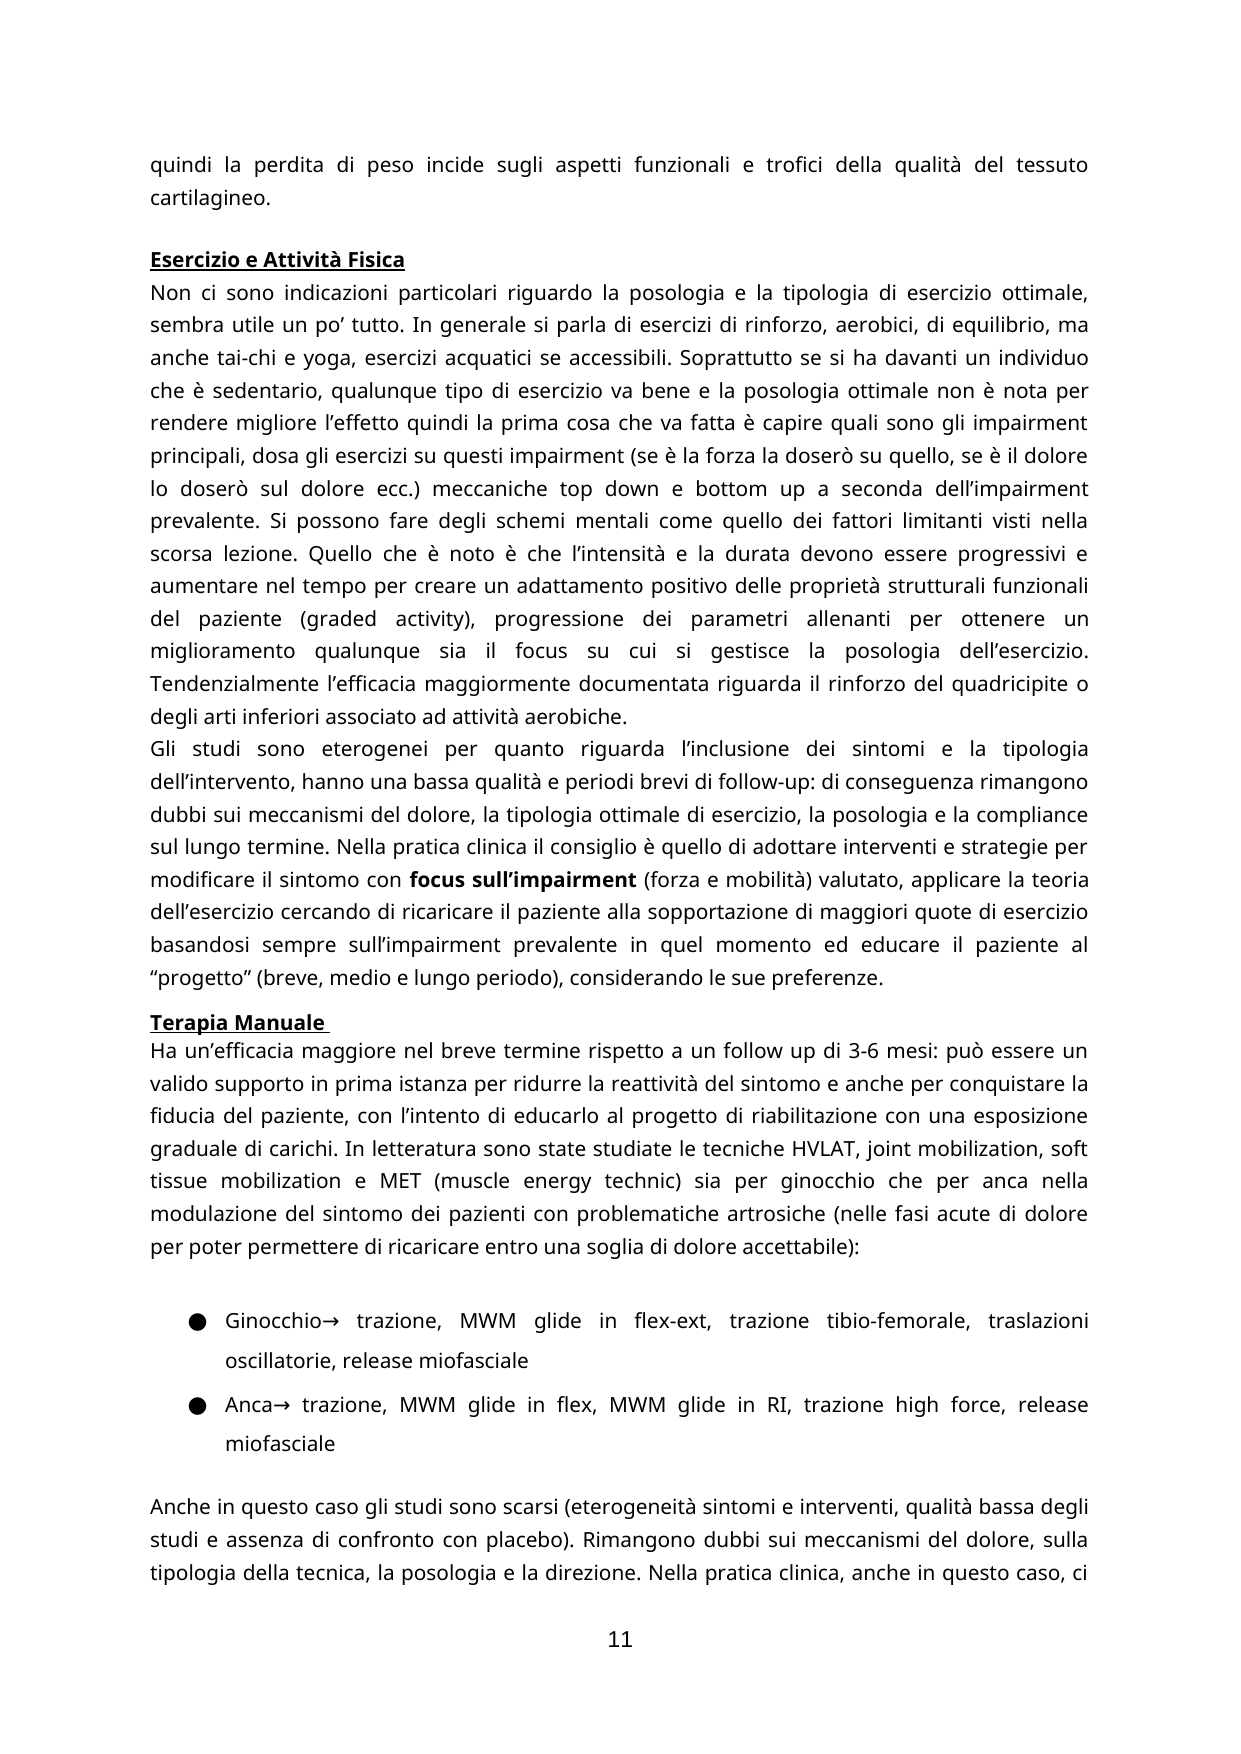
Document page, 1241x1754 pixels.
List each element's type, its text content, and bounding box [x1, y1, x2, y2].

text Ha un’efficacia maggiore nel breve termine rispetto a un follow up di 3-6 mesi: può essere un valido supporto in prima istanza per ridurre la reattività del sintomo e anche per conquistare la fiducia del paziente, con l’intento di educarlo al progetto di riabilitazione con una esposizione graduale di carichi. In letteratura sono state studiate le tecniche HVLAT, joint mobilization, soft tissue mobilization e MET (muscle energy technic) sia per ginocchio che per anca nella modulazione del sintomo dei pazienti con problematiche artrosiche (nelle fasi acute di dolore per poter permettere di ricaricare entro una soglia di dolore accettabile): [150, 1036, 1090, 1260]
list Ginocchio trazione, MWM glide in flex-ext, trazione tibio-femorale, traslazioni oscillatorie, release miofasciale [187, 1295, 1090, 1374]
text Gli studi sono eterogenei per quanto riguarda l’inclusione dei sintomi e la tipologia dell’intervento, hanno una bassa qualità e periodi brevi di follow-up: di conseguenza rimangono dubbi sui meccanismi del dolore, la tipologia ottimale di esercizio, la posologia e la compliance sul lungo termine. Nella pratica clinica il consiglio è quello di adottare interventi e strategie per modificare il sintomo con focus sull’impairment (forza e mobilità) valutato, applicare la teoria dell’esercizio cercando di ricaricare il paziente alla sopportazione di maggiori quote di esercizio basandosi sempre sull’impairment prevalente in quel momento ed educare il paziente al “progetto” (breve, medio e lungo periodo), considerando le sue preferenze. [150, 734, 1090, 991]
text quindi la perdita di peso incide sugli aspetti funzionali e trofici della qualità del tessuto cartilagineo. [150, 150, 1090, 211]
list Anca trazione, MWM glide in flex, MWM glide in RI, trazione high force, release miofasciale [187, 1378, 1090, 1458]
text Esercizio e Attività Fisica [150, 245, 1090, 274]
text Non ci sono indicazioni particolari riguardo la posologia e la tipologia di esercizio ottimale, sembra utile un po’ tutto. In generale si parla di esercizi di rinforzo, aerobici, di equilibrio, ma anche tai-chi e yoga, esercizi acquatici se accessibili. Soprattutto se si ha davanti un individuo che è sedentario, qualunque tipo di esercizio va bene e la posologia ottimale non è nota per rendere migliore l’effetto quindi la prima cosa che va fatta è capire quali sono gli impairment principali, dosa gli esercizi su questi impairment (se è la forza la doserò su quello, se è il dolore lo doserò sul dolore ecc.) meccaniche top down e bottom up a seconda dell’impairment prevalente. Si possono fare degli schemi mentali come quello dei fattori limitanti visti nella scorsa lezione. Quello che è noto è che l’intensità e la durata devono essere progressivi e aumentare nel tempo per creare un adattamento positivo delle proprietà strutturali funzionali del paziente (graded activity), progressione dei parametri allenanti per ottenere un miglioramento qualunque sia il focus su cui si gestisce la posologia dell’esercizio. Tendenzialmente l’efficacia maggiormente documentata riguarda il rinforzo del quadricipite o degli arti inferiori associato ad attività aerobiche. [150, 278, 1090, 730]
text Terapia Manuale [150, 1008, 1090, 1036]
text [150, 1492, 1090, 1586]
